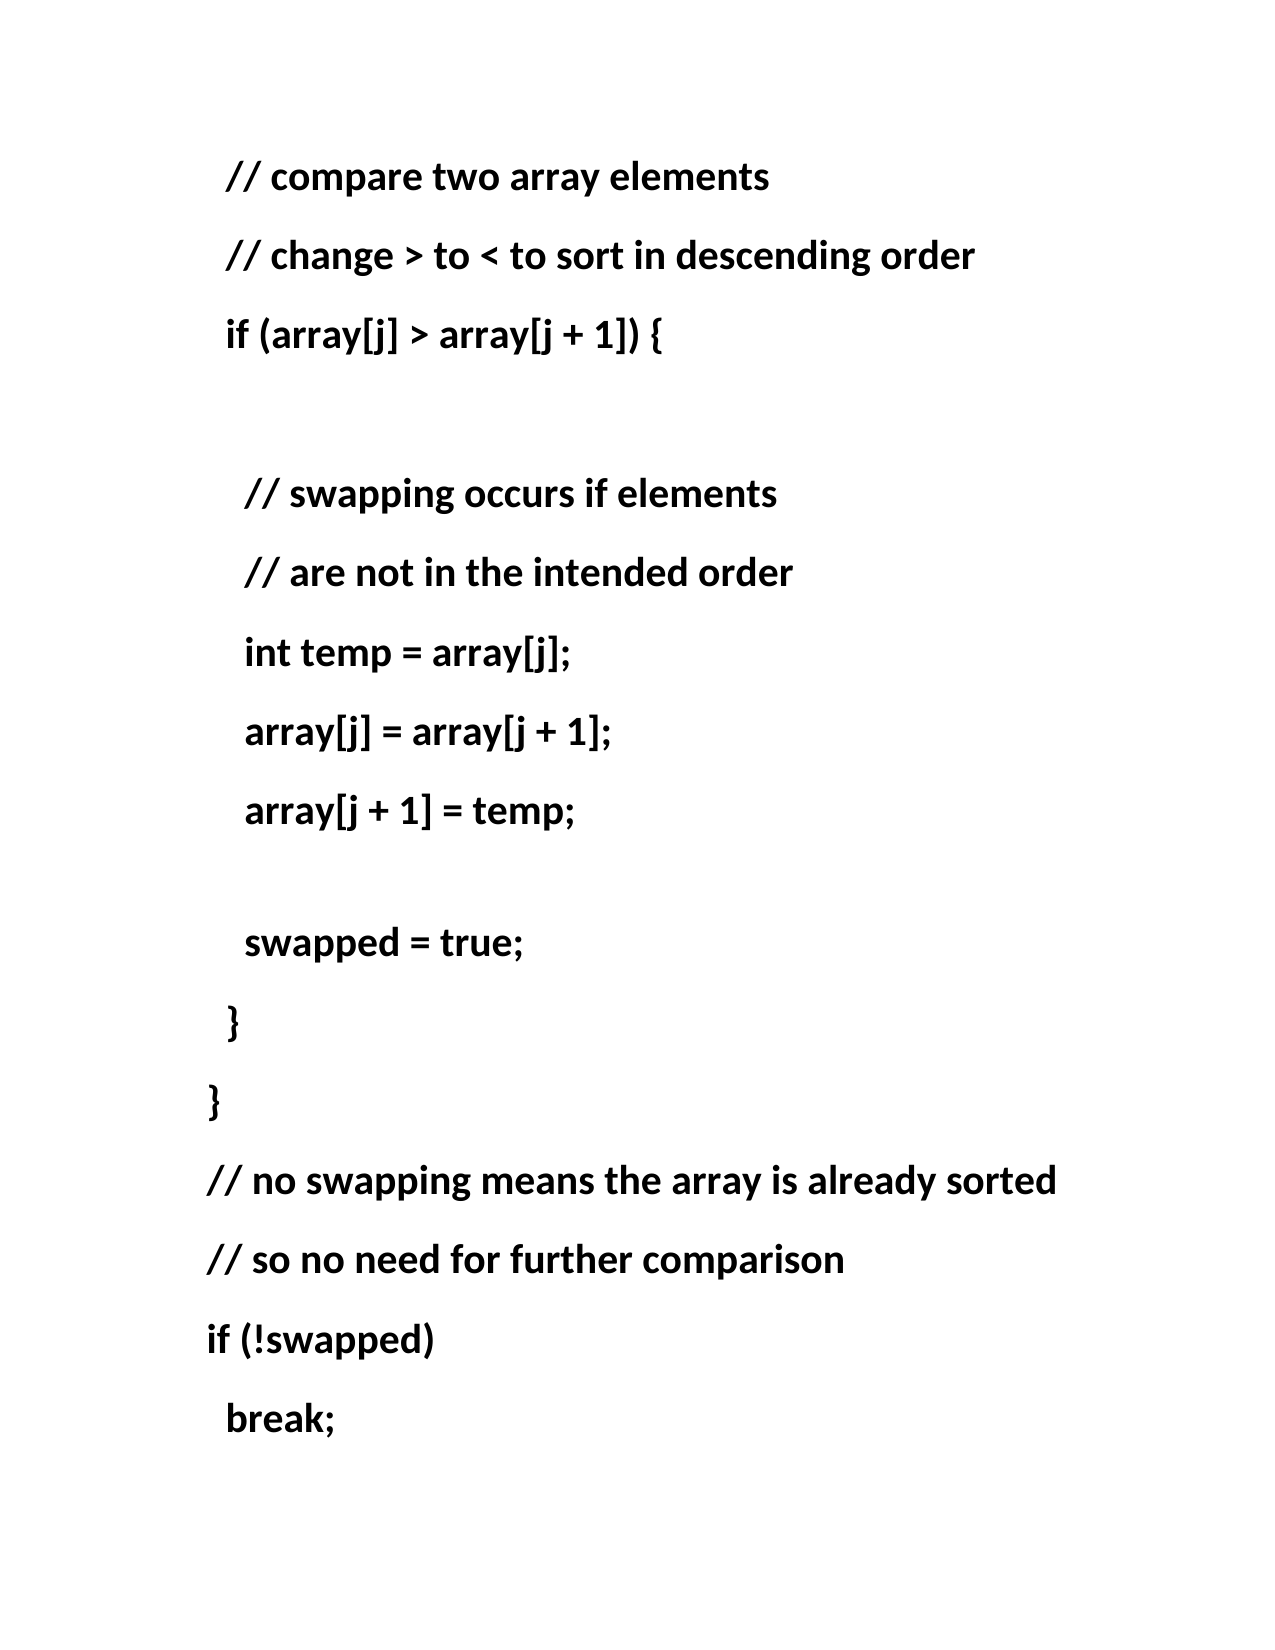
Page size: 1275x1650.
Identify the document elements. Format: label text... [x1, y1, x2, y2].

text // are not in the intended order [150, 546, 1125, 597]
text // swapping occurs if elements [150, 467, 1125, 518]
text array[j] = array[j + 1]; [150, 705, 1125, 756]
text if (!swapped) [150, 1313, 1125, 1364]
text } [150, 1075, 1125, 1126]
text swapped = true; [150, 916, 1125, 967]
text if (array[j] > array[j + 1]) { [150, 308, 1125, 359]
text int temp = array[j]; [150, 626, 1125, 676]
text // change > to < to sort in descending order [150, 229, 1125, 280]
text // so no need for further comparison [150, 1233, 1125, 1284]
text // compare two array elements [150, 150, 1125, 201]
text // no swapping means the array is already sorted [150, 1154, 1125, 1205]
text break; [150, 1392, 1125, 1443]
text } [150, 996, 1125, 1047]
text array[j + 1] = temp; [150, 784, 1125, 835]
